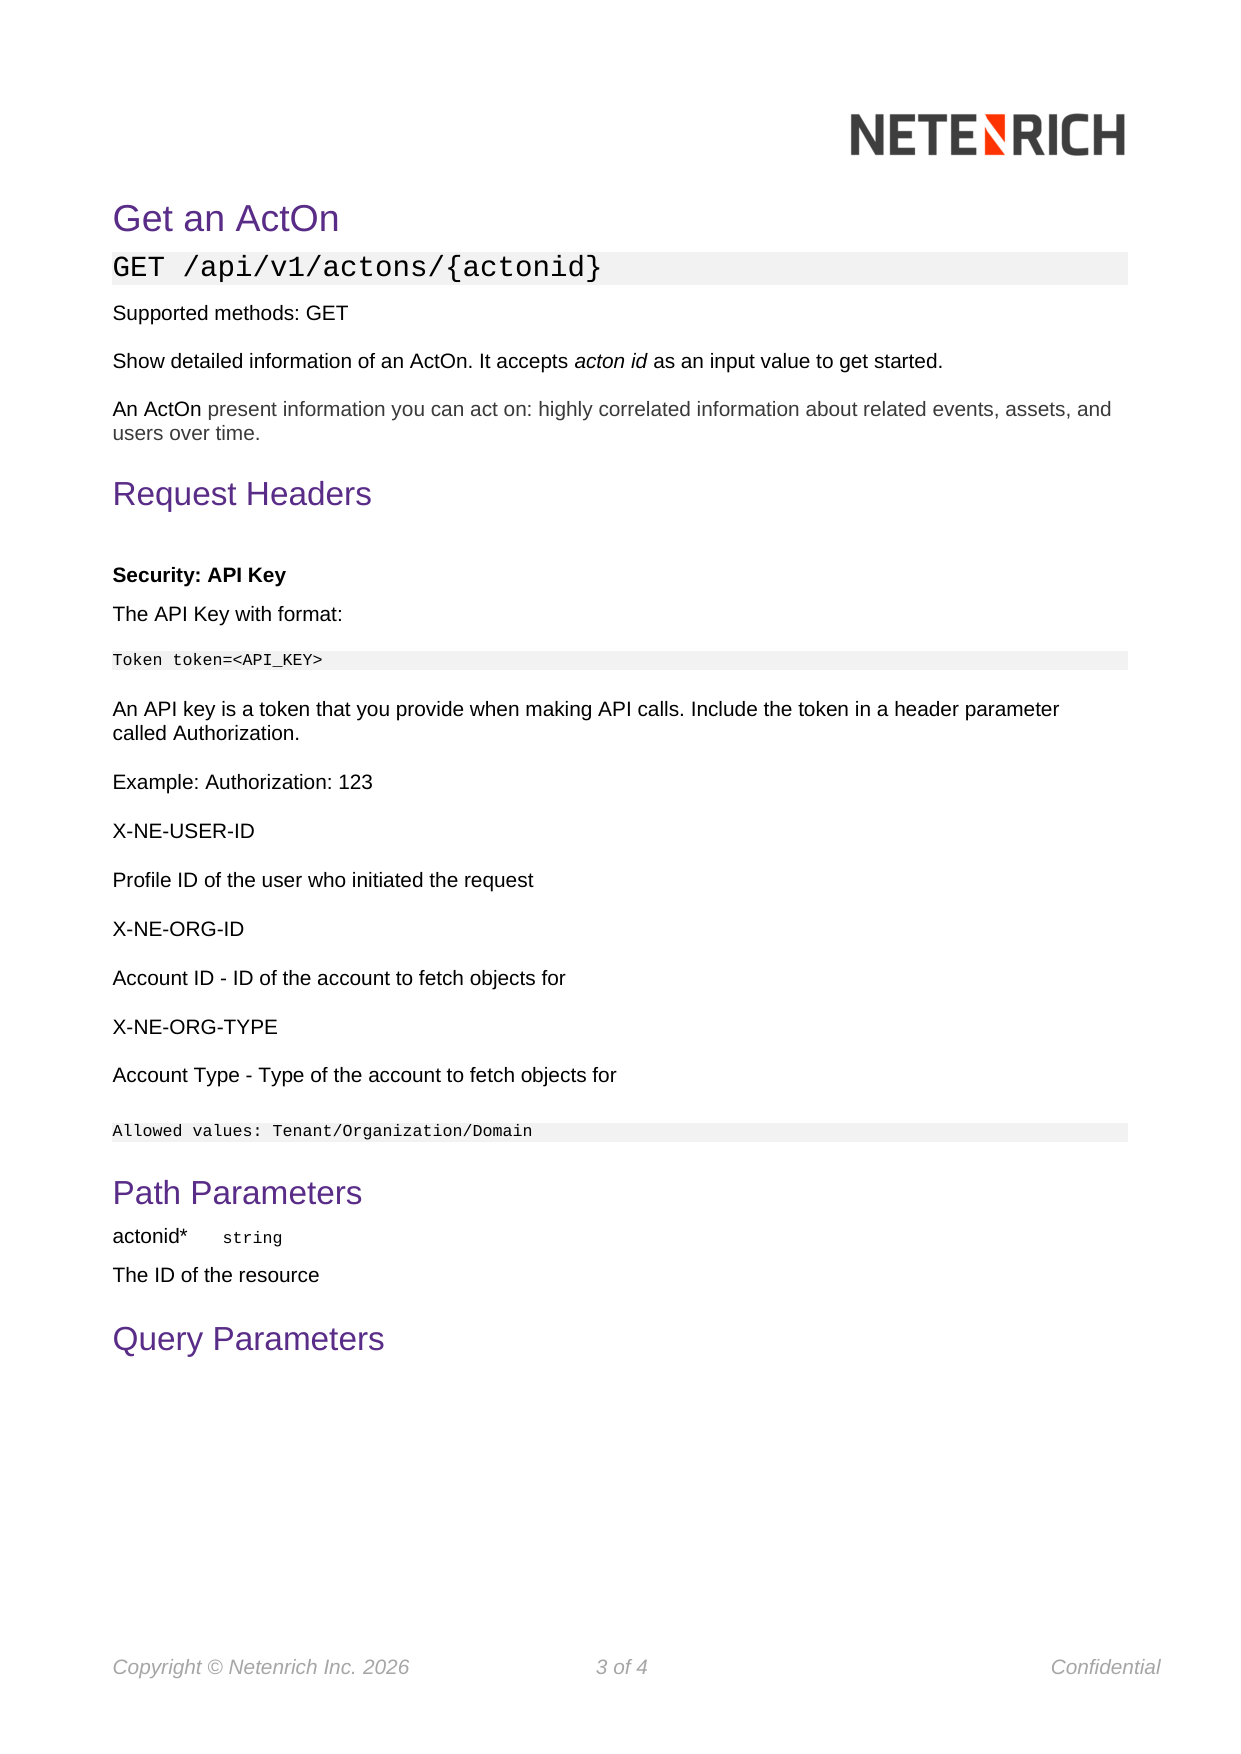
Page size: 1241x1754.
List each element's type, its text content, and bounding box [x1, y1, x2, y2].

subtitle Request Headers [112, 473, 1128, 512]
text GET /api/v1/actons/{actonid} [112, 252, 1128, 285]
text X-NE-ORG-ID [112, 917, 1128, 941]
subtitle Query Parameters [112, 1319, 1128, 1357]
subtitle Path Parameters [112, 1173, 1128, 1211]
text X-NE-ORG-TYPE [112, 1014, 1128, 1038]
text Account ID - ID of the account to fetch objects for [112, 966, 1128, 989]
text The ID of the resource [112, 1263, 1128, 1287]
text Token token=<API_KEY> [112, 651, 1128, 670]
text X-NE-USER-ID [112, 819, 1128, 843]
text actonid* string [112, 1224, 1128, 1248]
text Show detailed information of an ActOn. It accepts acton id as an input value to get started. [112, 348, 1128, 372]
text Profile ID of the user who initiated the request [112, 868, 1128, 892]
text Allowed values: Tenant/Organization/Domain [112, 1123, 1128, 1142]
text Account Type - Type of the account to fetch objects for [112, 1062, 1128, 1086]
text The API Key with format: [112, 602, 1128, 626]
subtitle Get an ActOn [112, 196, 1128, 239]
picture [845, 104, 1128, 160]
text Supported methods: GET [112, 301, 1128, 324]
text Example: Authorization: 123 [112, 770, 1128, 794]
text Security: API Key [112, 563, 1128, 587]
text An API key is a token that you provide when making API calls. Include the token in a header parameter called Authorization. [112, 697, 1128, 745]
text An ActOn present information you can act on: highly correlated information about related events, assets, and users over time. [261, 396, 1128, 444]
